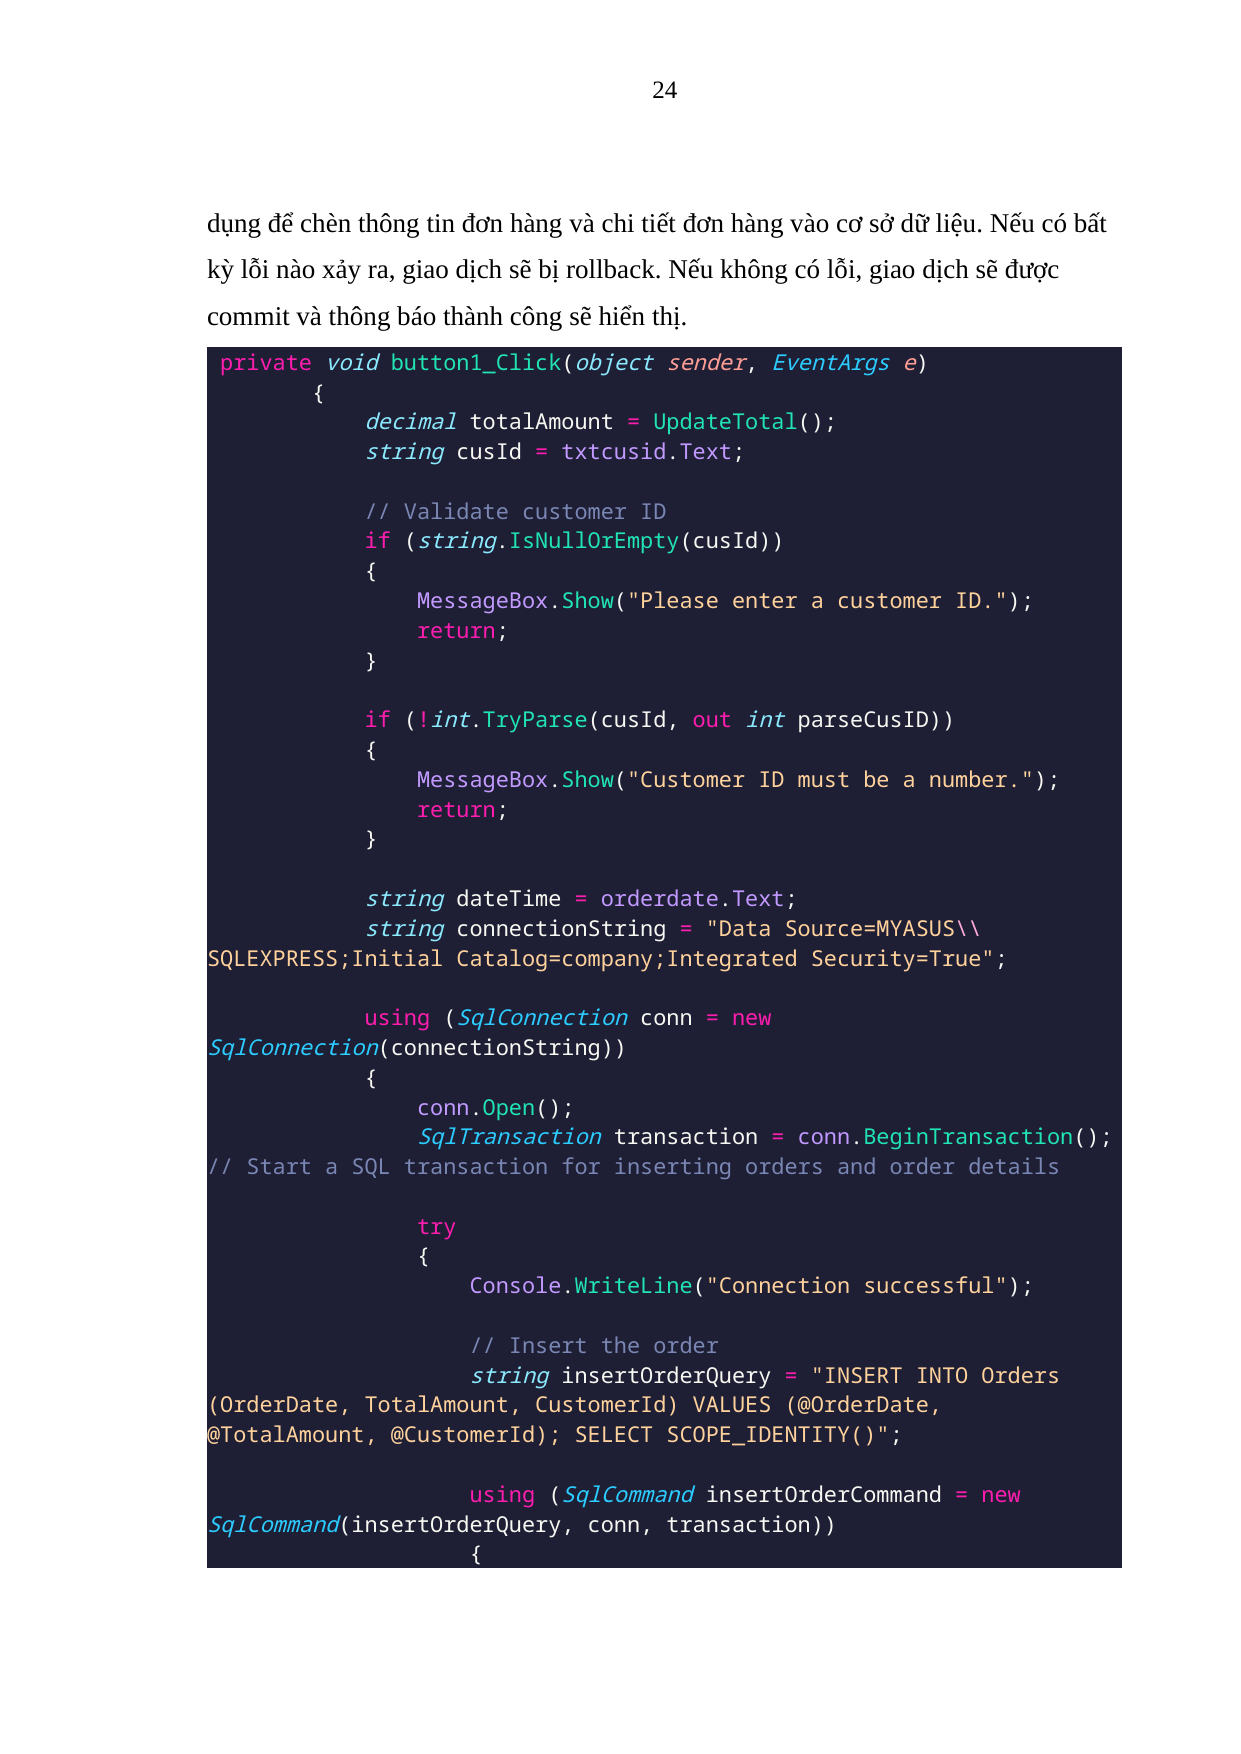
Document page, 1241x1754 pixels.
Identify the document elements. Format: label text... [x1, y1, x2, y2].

text // Validate customer ID [207, 496, 1122, 526]
text MessageBox.Show("Please enter a customer ID."); [207, 585, 1122, 615]
text MessageBox.Show("Customer ID must be a number."); [207, 764, 1122, 794]
text { [207, 734, 1122, 764]
text { [207, 1062, 1122, 1092]
text using (SqlConnection conn = new SqlConnection(connectionString)) [207, 1002, 1122, 1062]
text string cusId = txtcusid.Text; [207, 436, 1122, 466]
text return; [207, 794, 1122, 823]
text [207, 207, 1122, 331]
text } [207, 645, 1122, 674]
text return; [207, 615, 1122, 645]
text string insertOrderQuery = "INSERT INTO Orders (OrderDate, TotalAmount, CustomerId) VALUES (@OrderDate, @TotalAmount, @CustomerId); SELECT SCOPE_IDENTITY()"; [207, 1360, 1122, 1449]
text decimal totalAmount = UpdateTotal(); [207, 406, 1122, 436]
text { [207, 377, 1122, 406]
text conn.Open(); [207, 1092, 1122, 1121]
text // Insert the order [207, 1330, 1122, 1360]
text string connectionString = "Data Source=MYASUS\\SQLEXPRESS;Initial Catalog=company;Integrated Security=True"; [207, 913, 1122, 972]
text try [207, 1211, 1122, 1241]
text { [207, 555, 1122, 585]
text if (!int.TryParse(cusId, out int parseCusID)) [207, 704, 1122, 734]
text if (string.IsNullOrEmpty(cusId)) [207, 526, 1122, 555]
text string dateTime = orderdate.Text; [207, 883, 1122, 913]
text Console.WriteLine("Connection successful"); [207, 1270, 1122, 1300]
text SqlTransaction transaction = conn.BeginTransaction(); // Start a SQL transaction for inserting orders and order details [207, 1121, 1122, 1181]
text { [207, 1538, 1122, 1568]
text using (SqlCommand insertOrderCommand = new SqlCommand(insertOrderQuery, conn, transaction)) [207, 1479, 1122, 1538]
text { [207, 1241, 1122, 1270]
text } [207, 823, 1122, 853]
text private void button1_Click(object sender, EventArgs e) [207, 347, 1122, 377]
